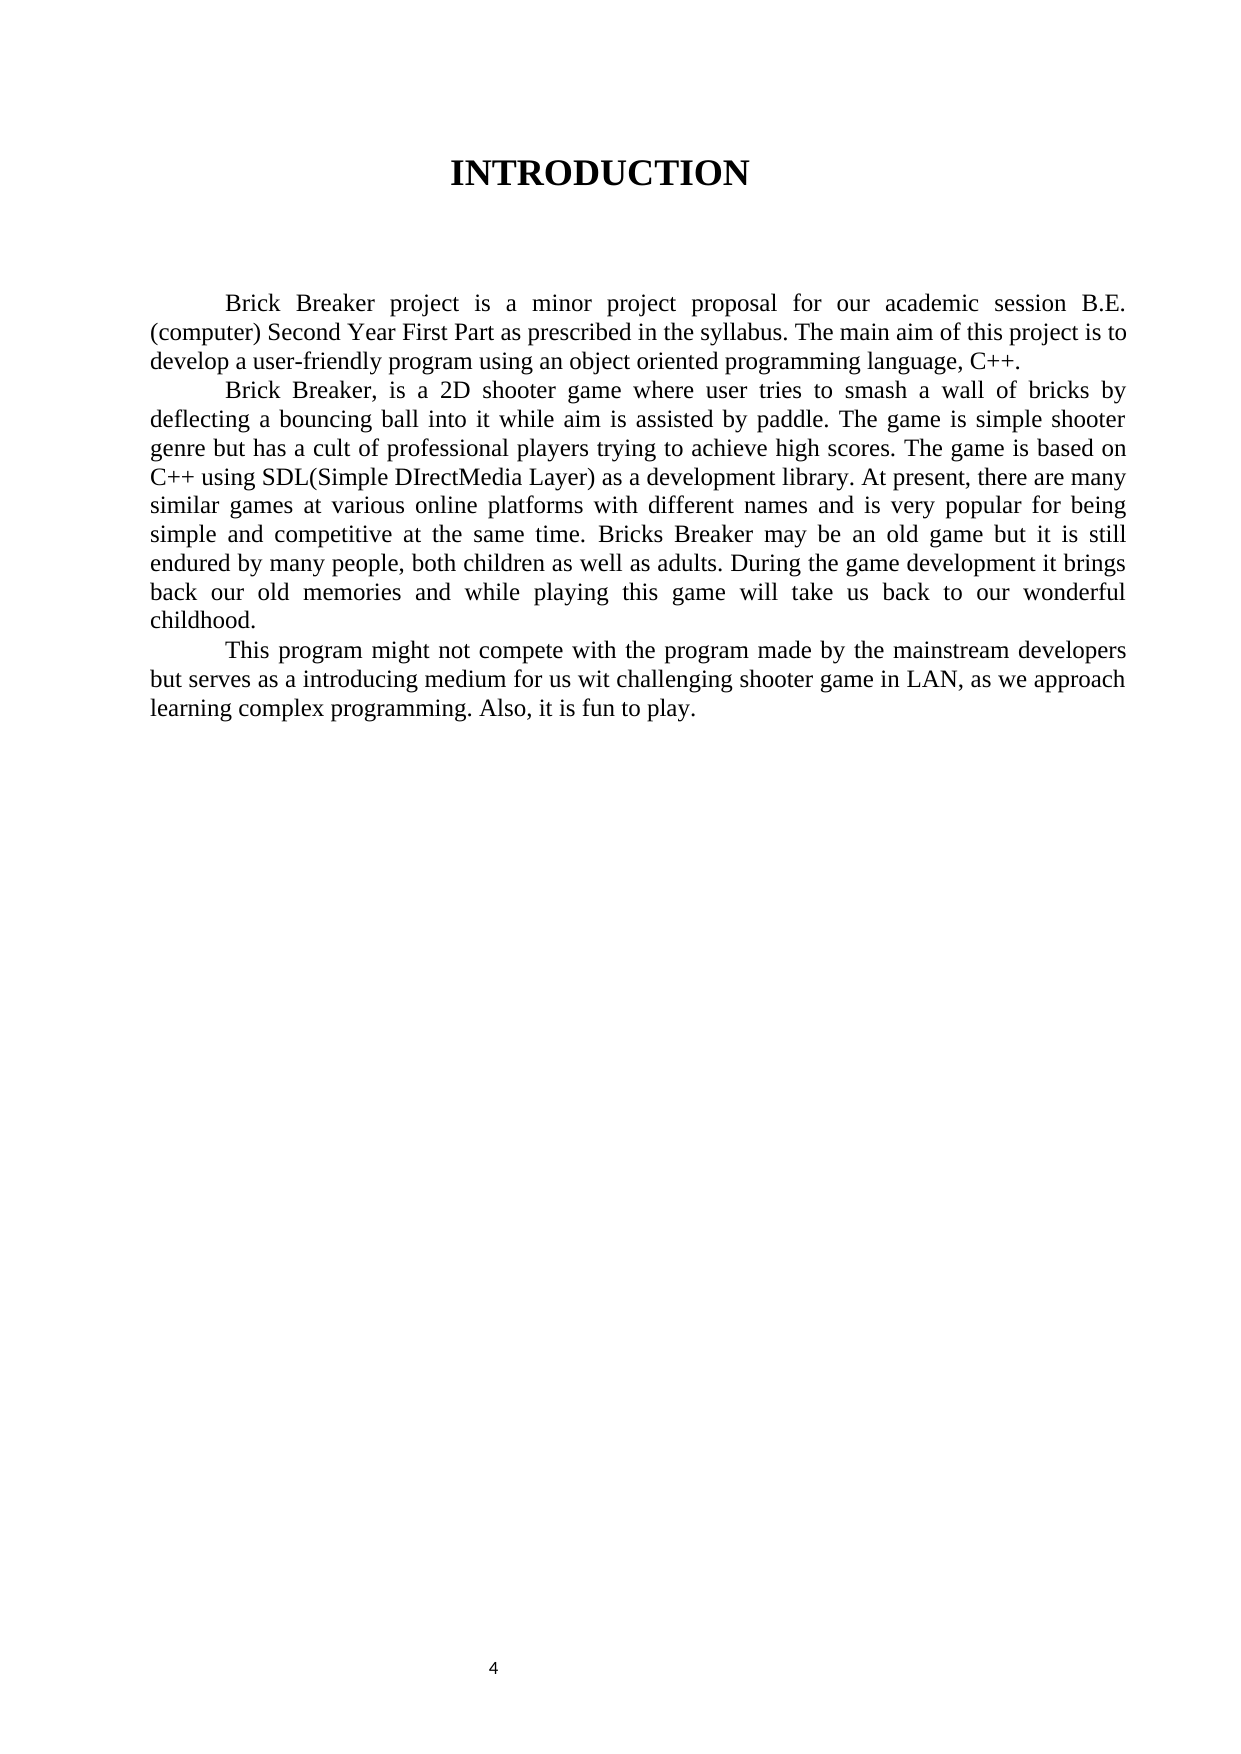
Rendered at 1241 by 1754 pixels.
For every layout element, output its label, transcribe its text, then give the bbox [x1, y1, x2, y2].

text Brick Breaker, is a 2D shooter game where user tries to smash a wall of bricks by deflecting a bouncing ball into it while aim is assisted by paddle. The game is simple shooter genre but has a cult of professional players trying to achieve high scores. The game is based on C++ using SDL(Simple DIrectMedia Layer) as a development library. At present, there are many similar games at various online platforms with different names and is very popular for being simple and competitive at the same time. Bricks Breaker may be an old game but it is still endured by many people, both children as well as adults. During the game development it brings back our old memories and while playing this game will take us back to our wonderful childhood. [150, 376, 1128, 634]
subtitle INTRODUCTION [375, 150, 1053, 193]
text This program might not compete with the program made by the mainstream developers but serves as a introducing medium for us wit challenging shooter game in LAN, as we approach learning complex programming. Also, it is fun to play. [150, 635, 1128, 722]
text Brick Breaker project is a minor project proposal for our academic session B.E. (computer) Second Year First Part as prescribed in the syllabus. The main aim of this project is to develop a user-friendly program using an object oriented programming language, C++. [150, 288, 1128, 374]
